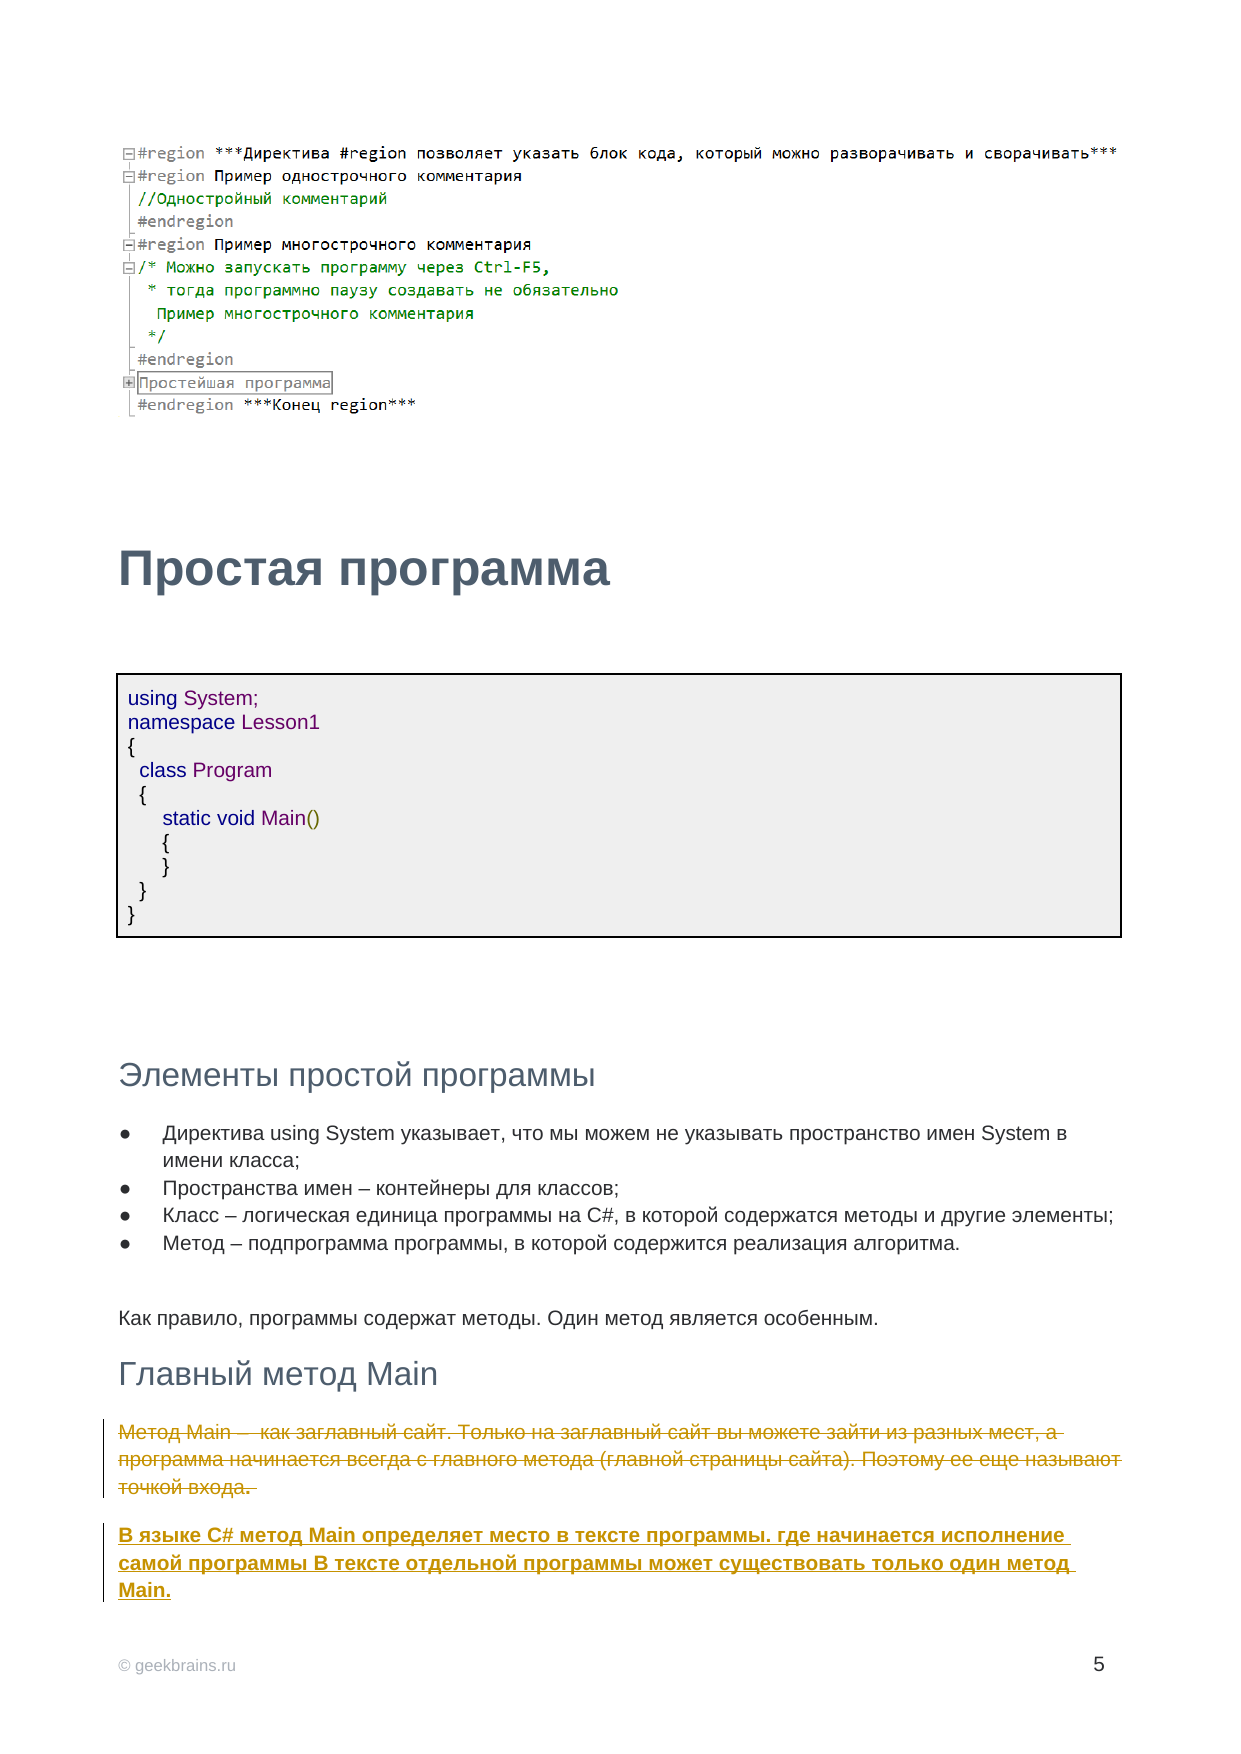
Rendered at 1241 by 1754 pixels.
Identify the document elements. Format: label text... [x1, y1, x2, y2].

subtitle Главный метод Main [118, 1354, 1122, 1393]
table_header using System; namespace Lesson1 { class Program { static void Main() { } } } [118, 675, 1120, 936]
list Метод – подпрограмма программы, в которой содержится реализация алгоритма. [119, 1230, 1122, 1254]
text Как правило, программы содержат методы. Один метод является особенным. [118, 1279, 1122, 1330]
subtitle Простая программа [118, 538, 1122, 596]
subtitle Элементы простой программы [118, 1055, 1122, 1094]
list Класс – логическая единица программы на C#, в которой содержатся методы и другие элементы; [119, 1203, 1122, 1227]
list Директива using System указывает, что мы можем не указывать пространство имен System в имени класса; [119, 1120, 1122, 1172]
picture [118, 144, 1123, 417]
list Пространства имен – контейнеры для классов; [119, 1175, 1122, 1199]
